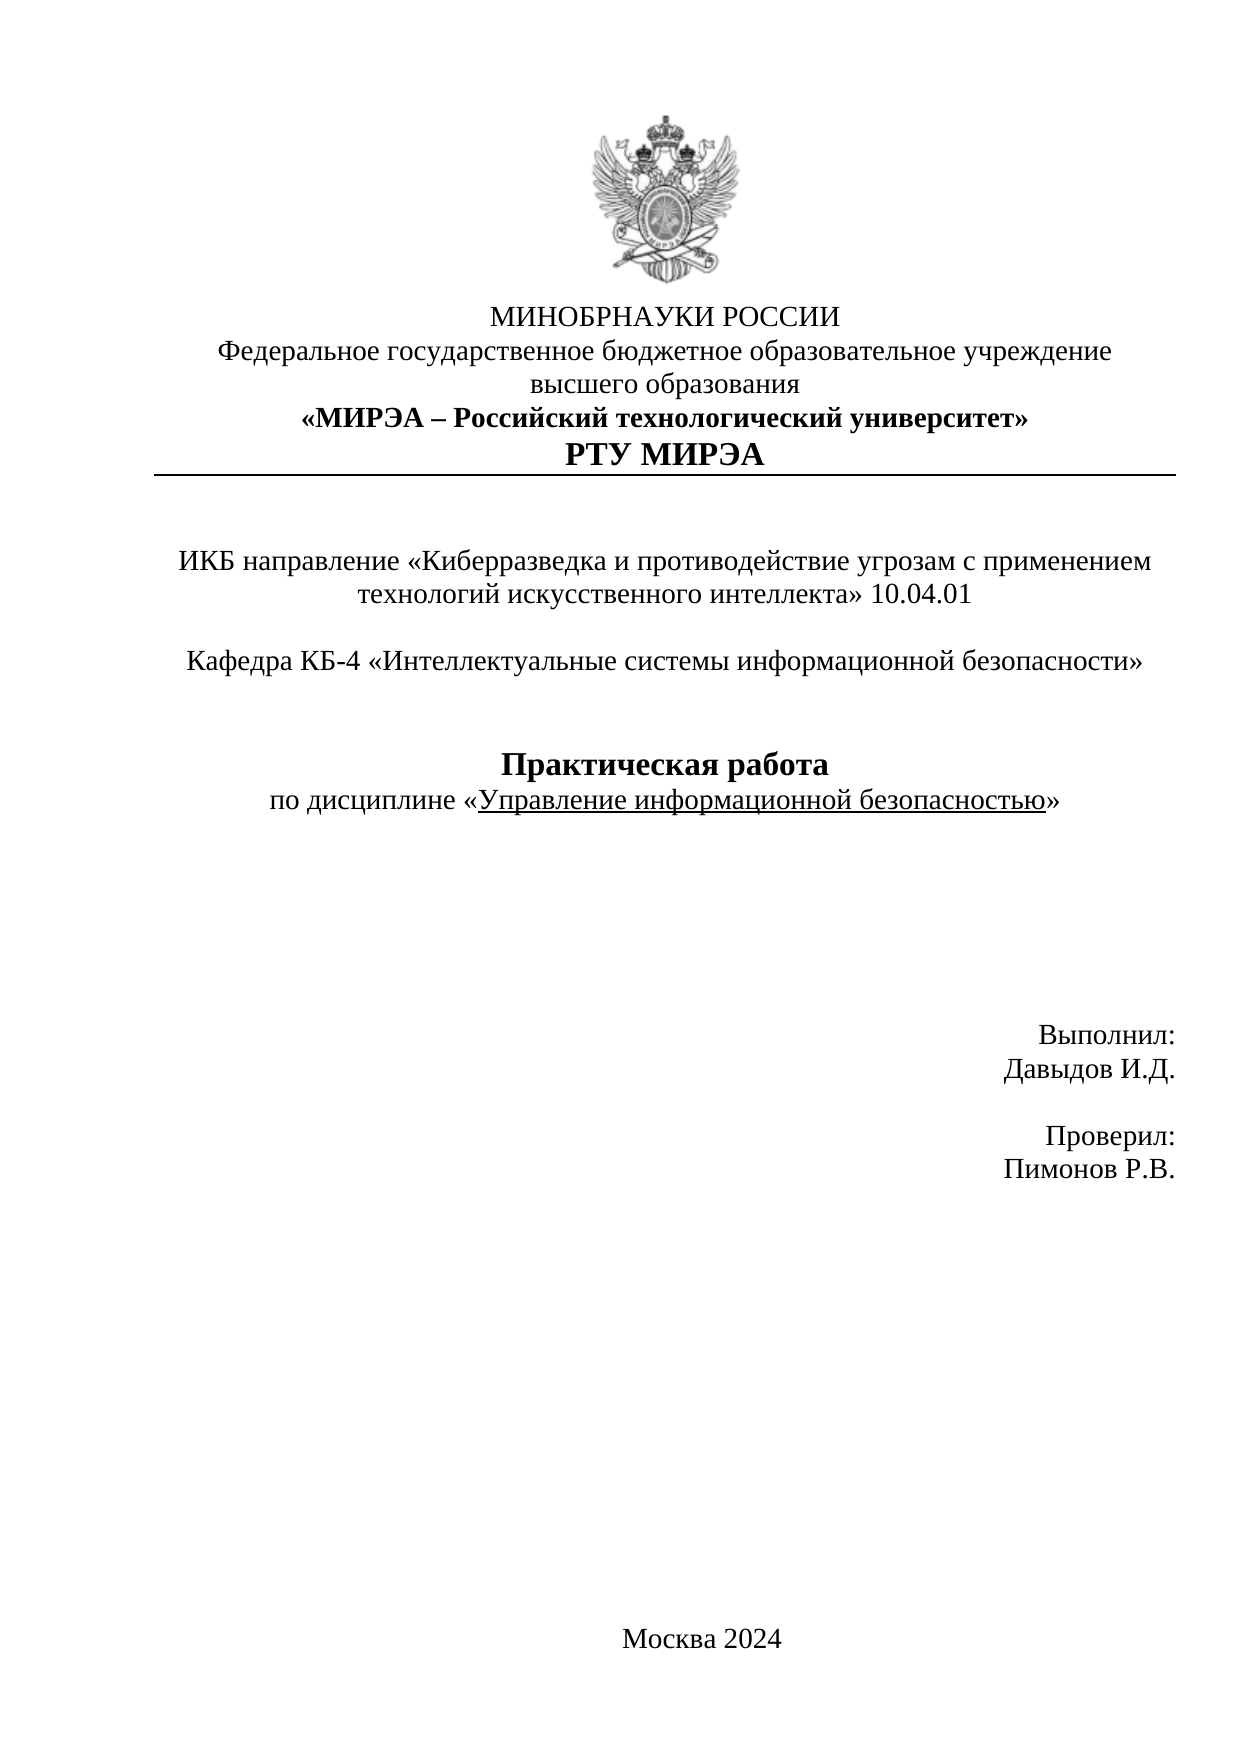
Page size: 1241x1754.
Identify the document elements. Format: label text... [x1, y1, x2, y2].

text Выполнил: [154, 1017, 1176, 1051]
text «МИРЭА – Российский технологический университет» [154, 400, 1176, 434]
picture [568, 108, 762, 300]
text Давыдов И.Д. [154, 1051, 1176, 1084]
text МИНОБРНАУКИ РОССИИ [154, 299, 1176, 333]
text ИКБ направление «Киберразведка и противодействие угрозам с применением технологий искусственного интеллекта» 10.04.01 [154, 543, 1176, 610]
text Федеральное государственное бюджетное образовательное учреждение [154, 333, 1176, 367]
text высшего образования [154, 367, 1176, 400]
text Проверил: [154, 1118, 1176, 1151]
text Пимонов Р.В. [154, 1151, 1176, 1185]
text Москва 2024 [154, 1621, 1176, 1654]
text Кафедра КБ-4 «Интеллектуальные системы информационной безопасности» [154, 643, 1176, 677]
text РТУ МИРЭА [154, 434, 1176, 474]
text по дисциплине «Управление информационной безопасностью» [154, 782, 1176, 816]
text Практическая работа [154, 744, 1176, 782]
